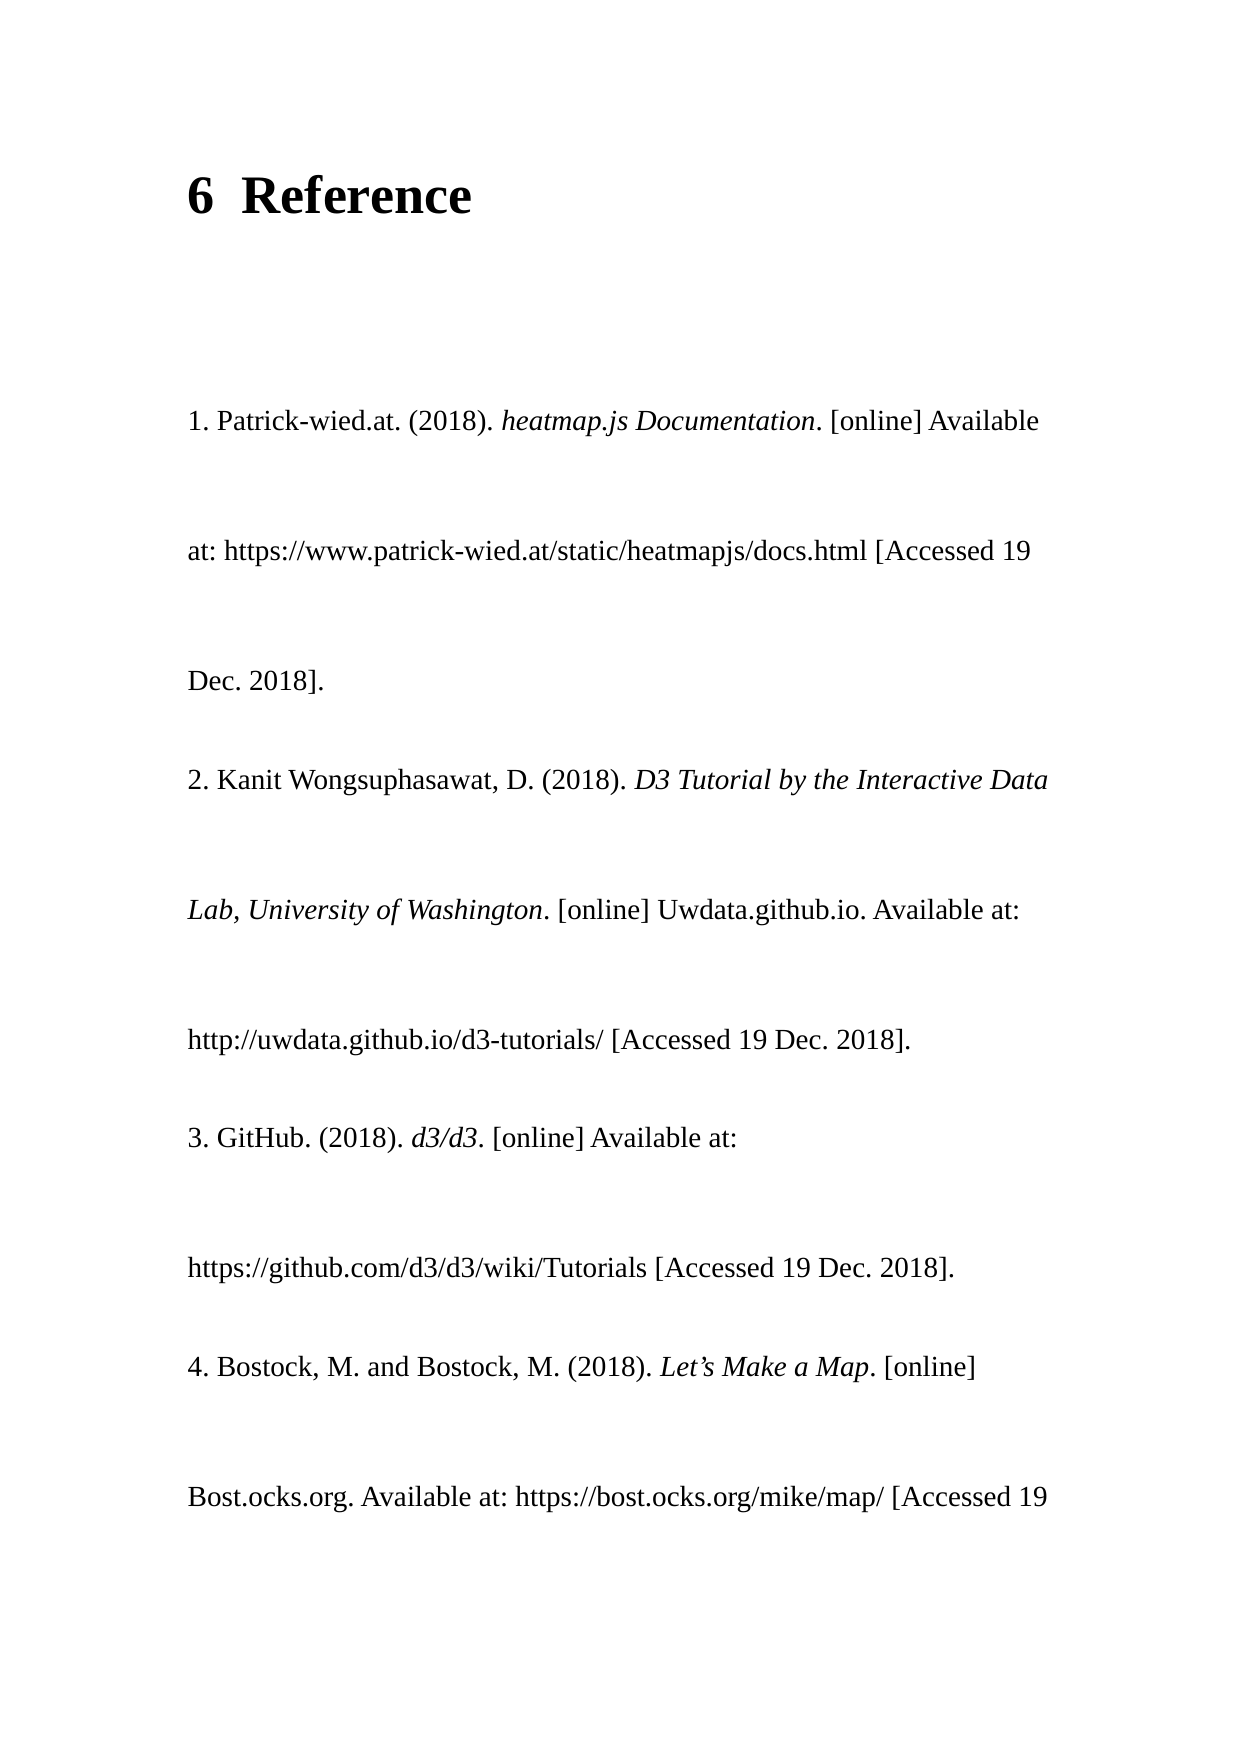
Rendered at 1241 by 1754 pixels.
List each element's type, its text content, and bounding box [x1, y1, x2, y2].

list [187, 1333, 1053, 1528]
text 6 Reference [187, 162, 1053, 227]
list Patrick-wied.at. (2018). heatmap.js Documentation. [online] Available at: https://www.patrick-wied.at/static/heatmapjs/docs.html [Accessed 19 Dec. 2018]. [187, 388, 1053, 713]
list Kanit Wongsuphasawat, D. (2018). D3 Tutorial by the Interactive Data Lab, University of Washington. [online] Uwdata.github.io. Available at: http://uwdata.github.io/d3-tutorials/ [Accessed 19 Dec. 2018]. [187, 746, 1053, 1071]
list GitHub. (2018). d3/d3. [online] Available at: https://github.com/d3/d3/wiki/Tutorials [Accessed 19 Dec. 2018]. [187, 1105, 1053, 1300]
